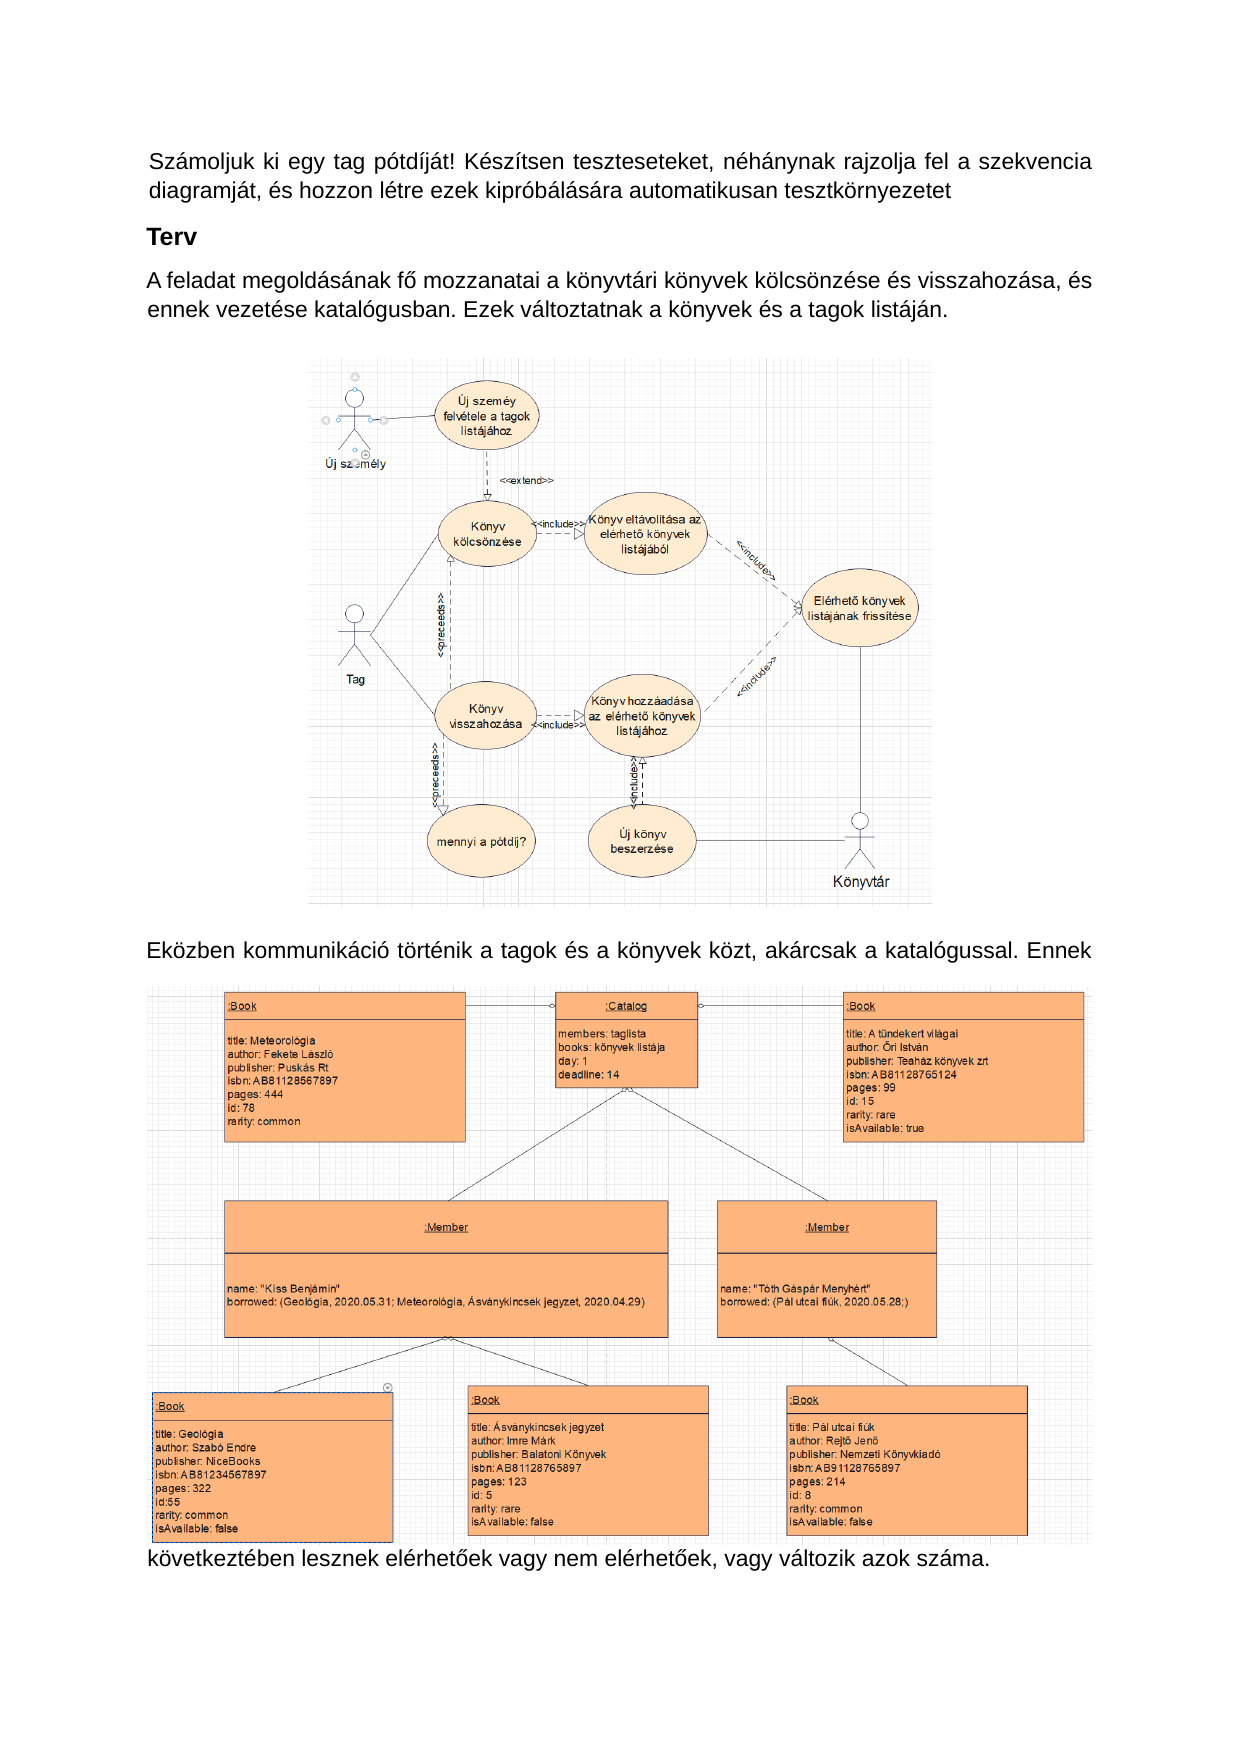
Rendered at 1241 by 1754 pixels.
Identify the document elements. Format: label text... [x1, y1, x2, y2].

picture [147, 986, 1093, 1545]
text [148, 148, 1093, 203]
picture [308, 358, 932, 907]
subtitle Terv [146, 222, 1092, 251]
text A feladat megoldásának fő mozzanatai a könyvtári könyvek kölcsönzése és visszahozása, és ennek vezetése katalógusban. Ezek változtatnak a könyvek és a tagok listáján. [146, 267, 1093, 323]
